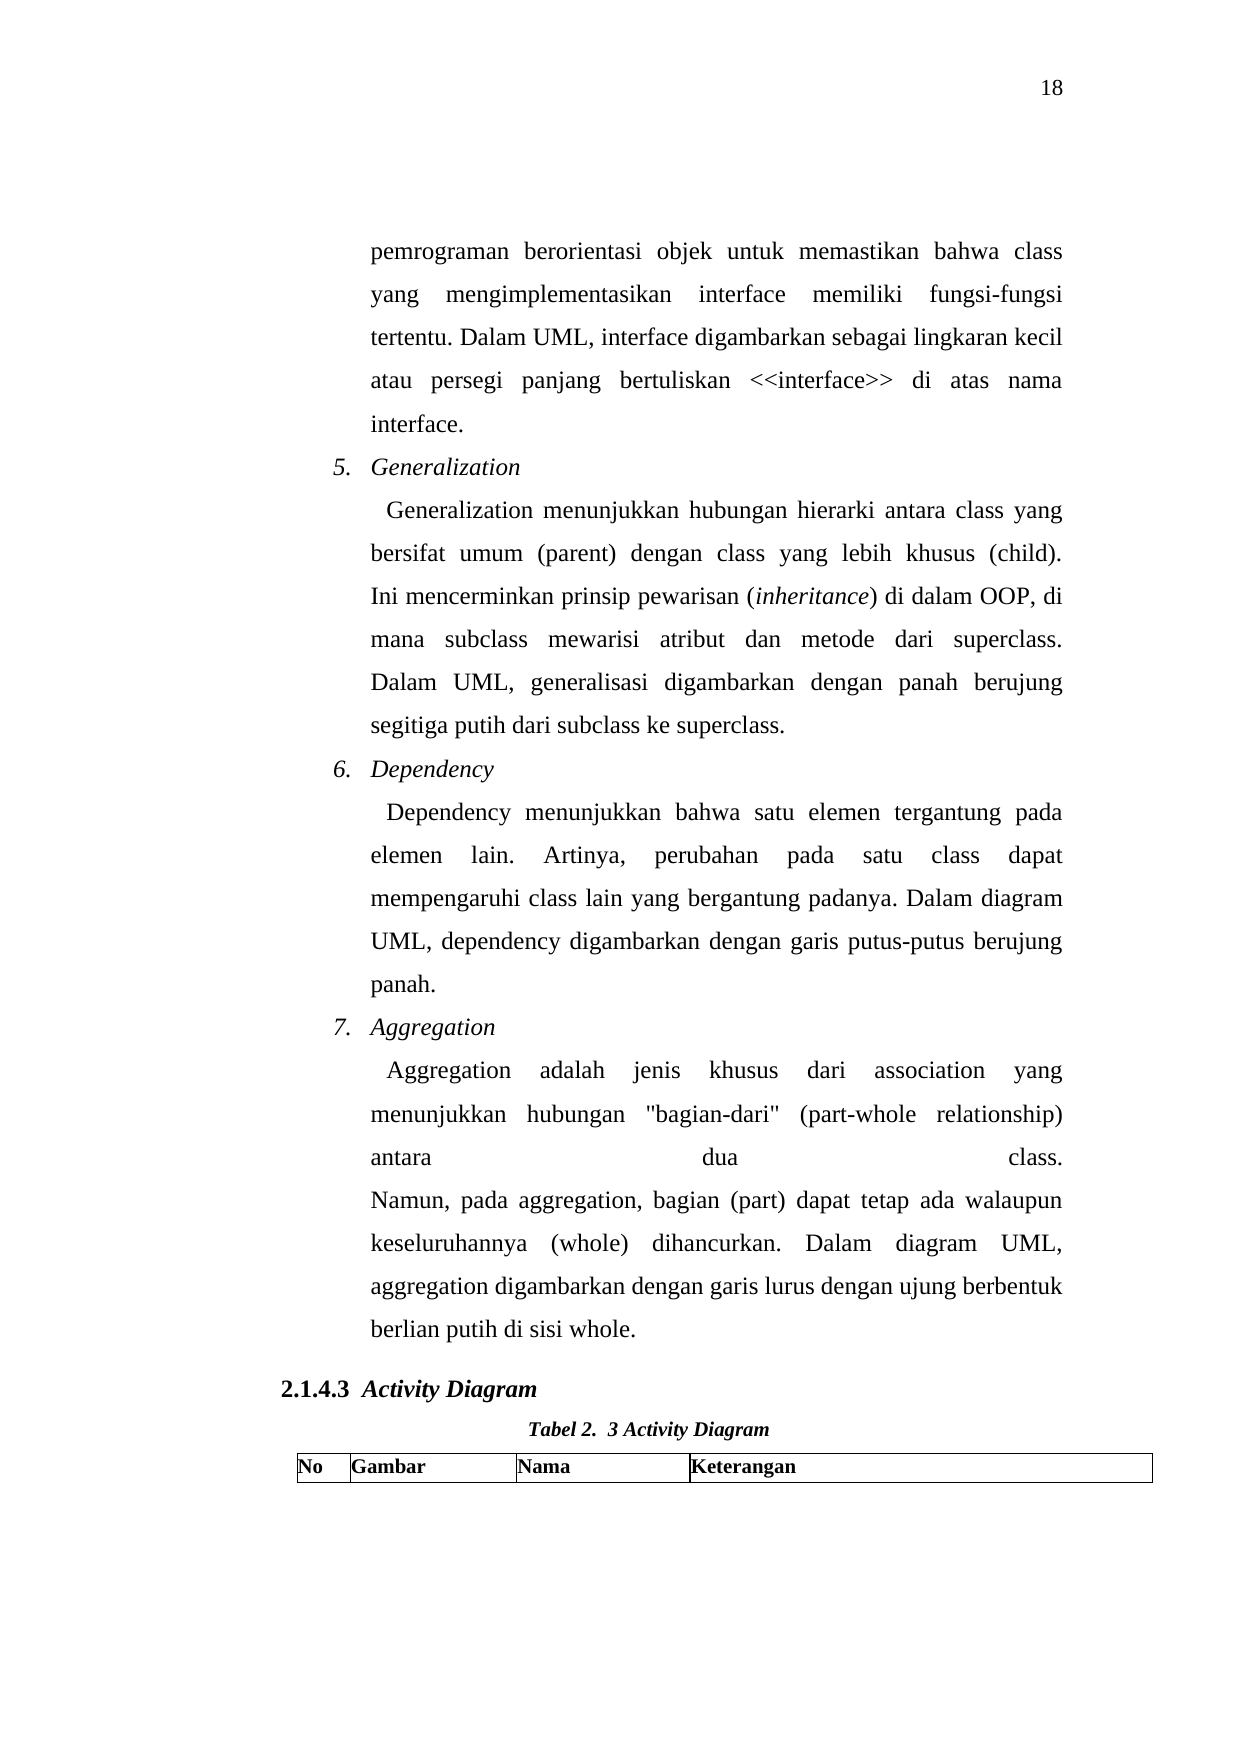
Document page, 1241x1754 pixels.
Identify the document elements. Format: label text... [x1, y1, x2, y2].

table_header No [298, 1454, 350, 1482]
list Generalization [333, 452, 1063, 481]
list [370, 236, 1063, 437]
list Aggregation [333, 1012, 1063, 1041]
list Dependency [333, 754, 1063, 782]
table_header Nama [517, 1454, 689, 1482]
list Aggregation adalah jenis khusus dari association yang menunjukkan hubungan "bagian-dari" (part-whole relationship) antara dua class. Namun, pada aggregation, bagian (part) dapat tetap ada walaupun keseluruhannya (whole) dihancurkan. Dalam diagram UML, aggregation digambarkan dengan garis lurus dengan ujung berbentuk berlian putih di sisi whole. [370, 1056, 1063, 1343]
table_header Keterangan [691, 1454, 1152, 1482]
text Tabel 2. 3 Activity Diagram [236, 1417, 1063, 1441]
list Dependency menunjukkan bahwa satu elemen tergantung pada elemen lain. Artinya, perubahan pada satu class dapat mempengaruhi class lain yang bergantung padanya. Dalam diagram UML, dependency digambarkan dengan garis putus-putus berujung panah. [370, 797, 1063, 998]
list Generalization menunjukkan hubungan hierarki antara class yang bersifat umum (parent) dengan class yang lebih khusus (child). Ini mencerminkan prinsip pewarisan (inheritance) di dalam OOP, di mana subclass mewarisi atribut dan metode dari superclass. Dalam UML, generalisasi digambarkan dengan panah berujung segitiga putih dari subclass ke superclass. [370, 495, 1063, 739]
table_header Gambar [351, 1454, 516, 1482]
text 2.1.4.3 Activity Diagram [281, 1374, 1063, 1403]
